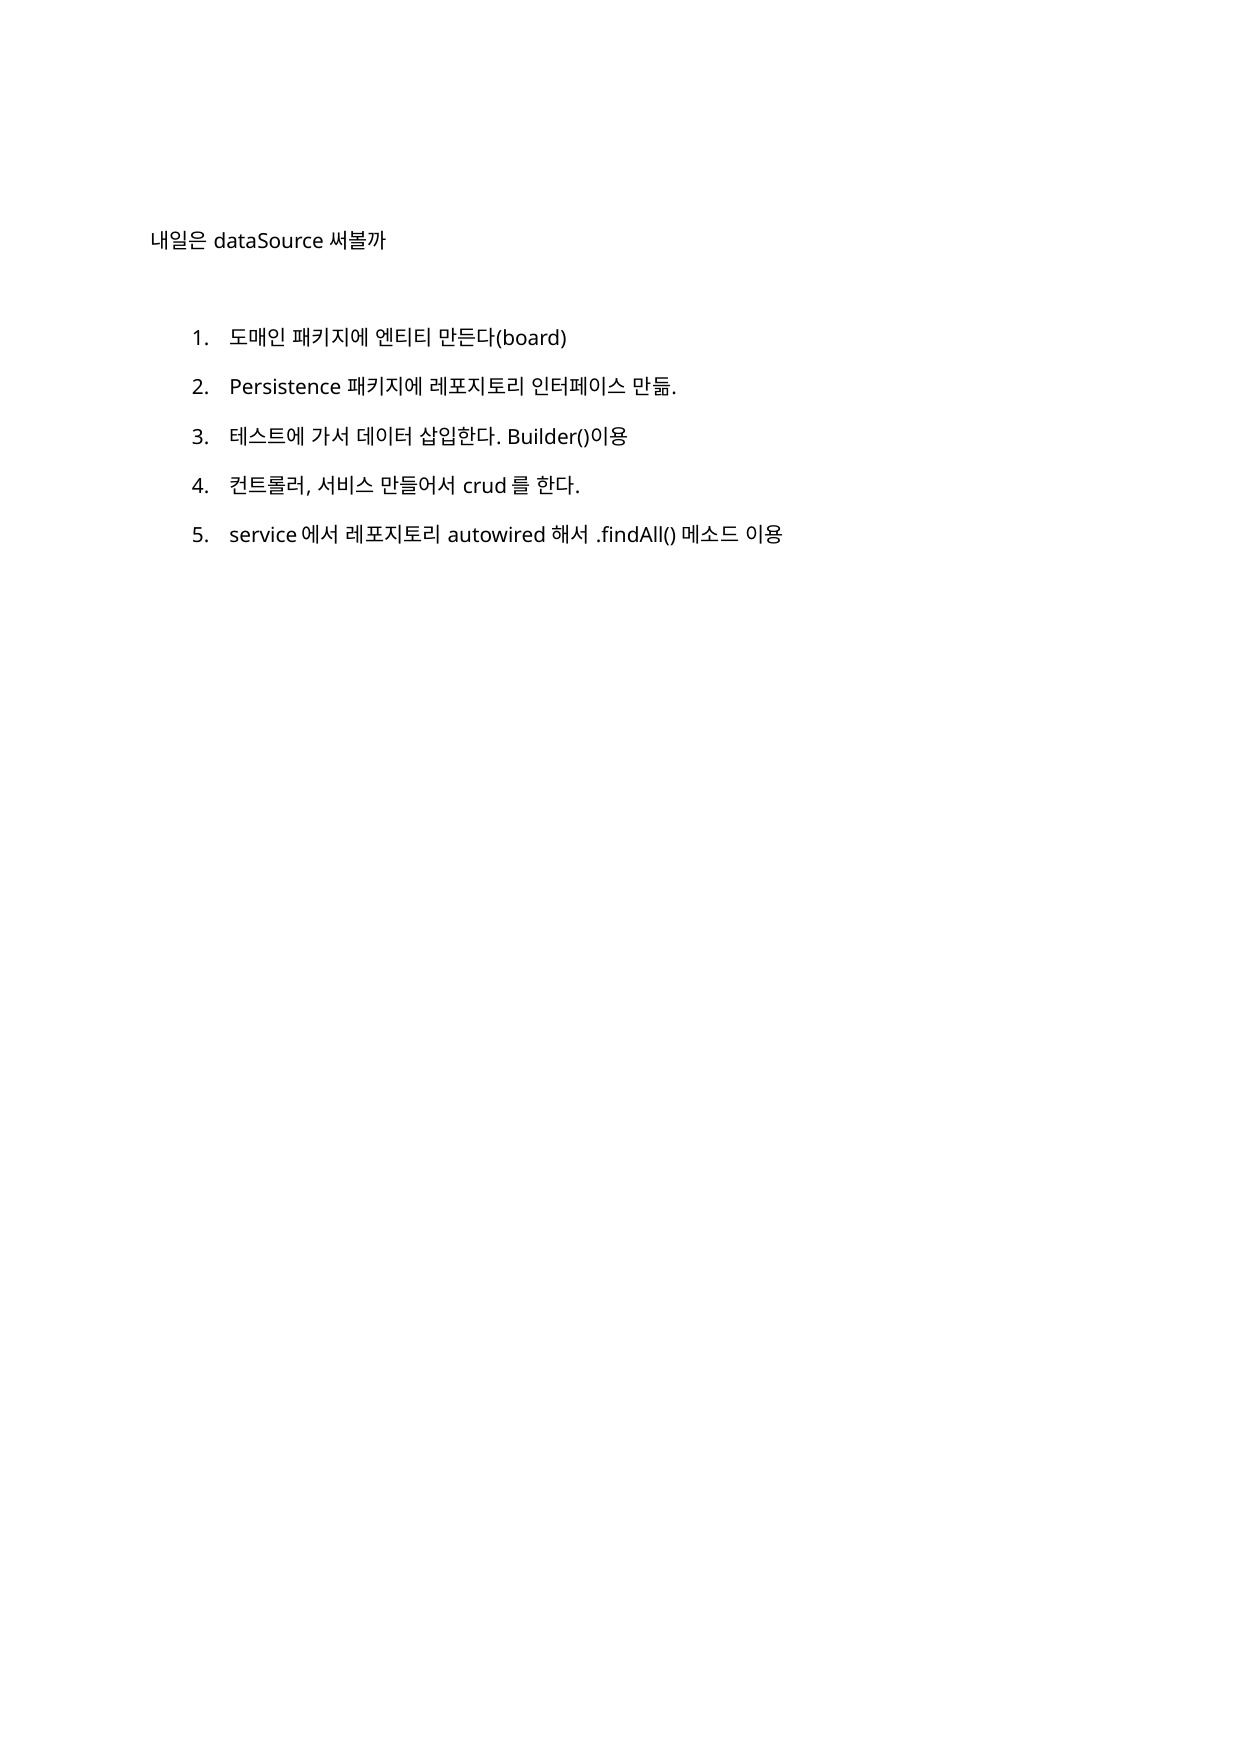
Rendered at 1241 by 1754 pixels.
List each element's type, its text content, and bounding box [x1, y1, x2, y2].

list 컨트롤러, 서비스 만들어서 crud를 한다. [192, 469, 1090, 499]
list Persistence 패키지에 레포지토리 인터페이스 만듦. [192, 371, 1090, 401]
list service에서 레포지토리 autowired 해서 .findAll() 메소드 이용 [192, 519, 1090, 549]
list 테스트에 가서 데이터 삽입한다. Builder()이용 [192, 420, 1090, 450]
list 도매인 패키지에 엔티티 만든다(board) [192, 321, 1090, 351]
text 내일은 dataSource 써볼까 [150, 224, 1090, 255]
